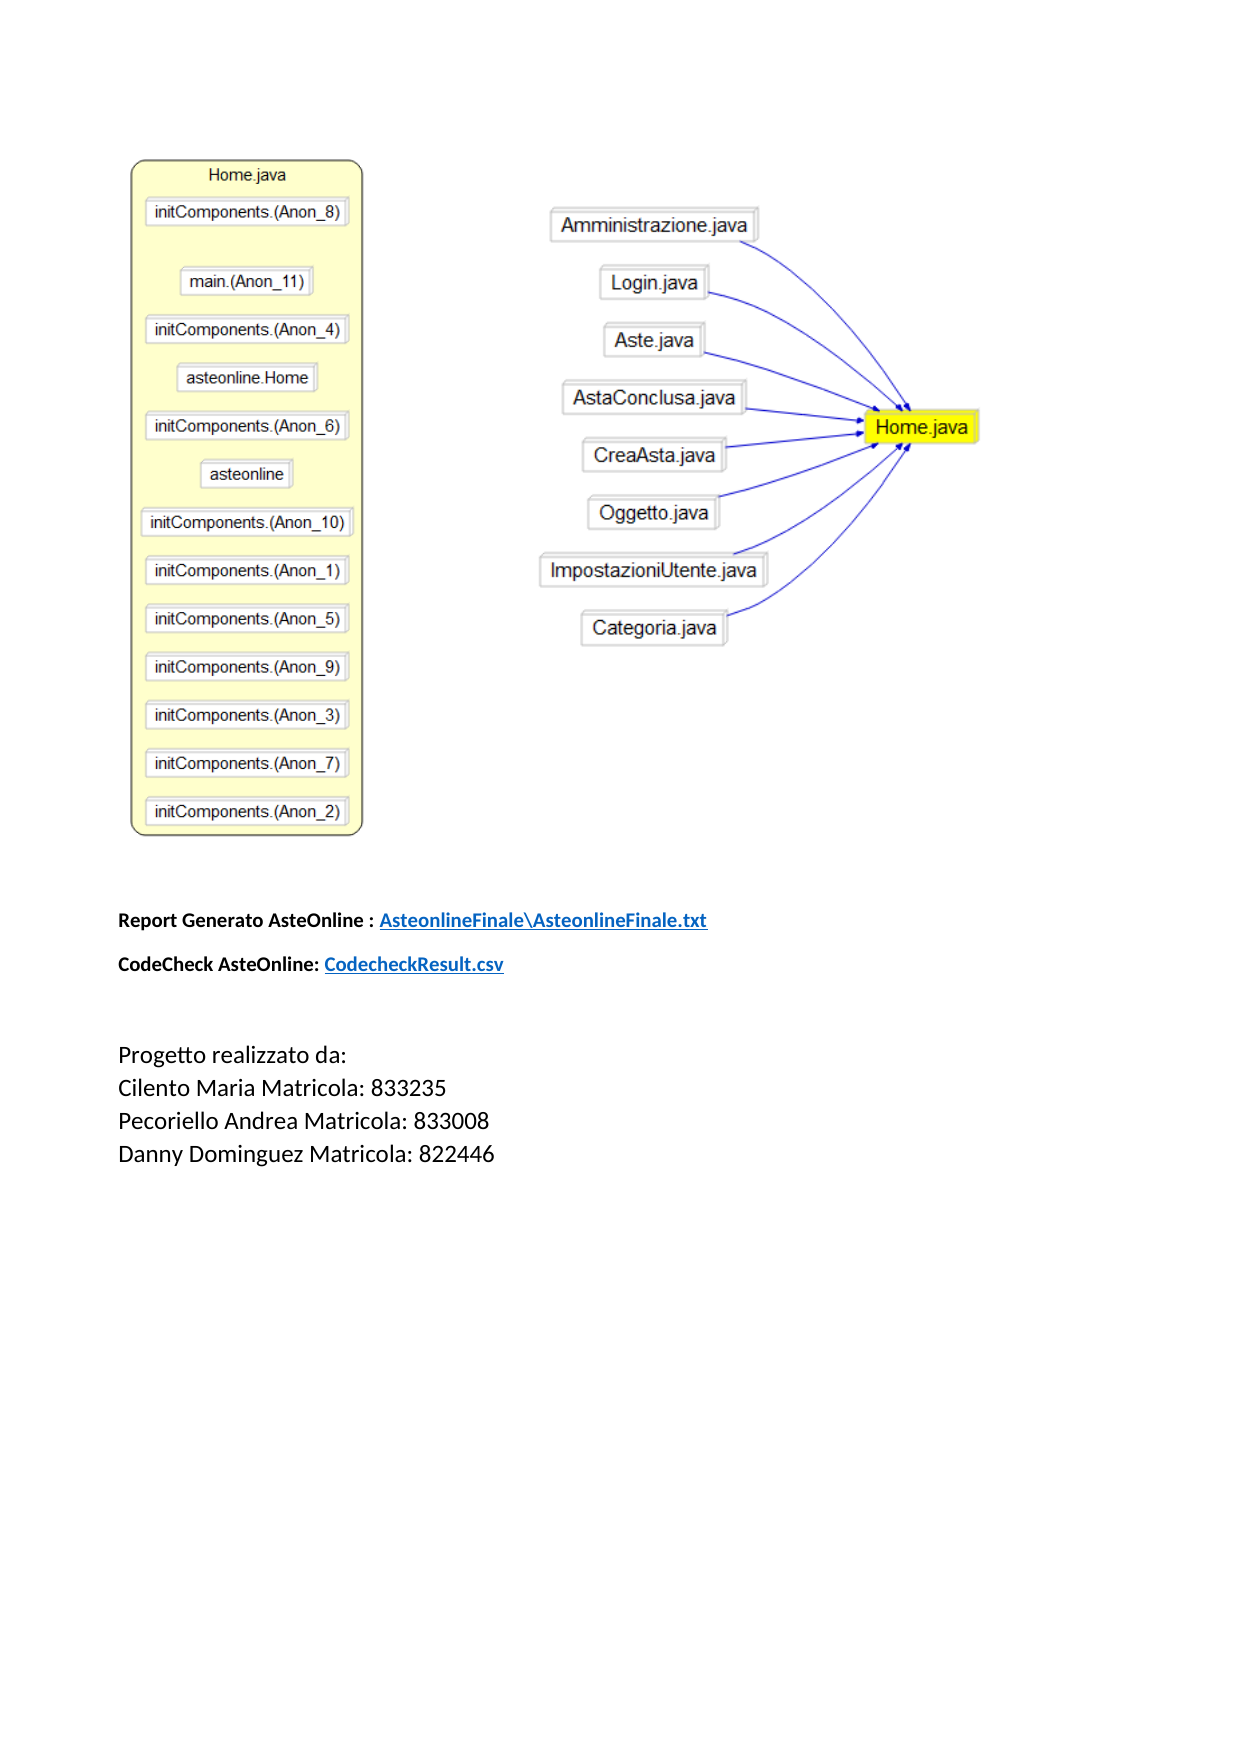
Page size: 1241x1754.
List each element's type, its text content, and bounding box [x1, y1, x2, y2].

text Progetto realizzato da: Cilento Maria Matricola: 833235 Pecoriello Andrea Matricola: 833008 Danny Dominguez Matricola: 822446 [118, 1039, 1122, 1169]
text CodeCheck AsteOnline: CodecheckResult.csv [118, 951, 1122, 977]
picture [118, 147, 416, 889]
text Report Generato AsteOnline : AsteonlineFinale\AsteonlineFinale.txt [118, 907, 1122, 933]
picture [535, 204, 1055, 723]
